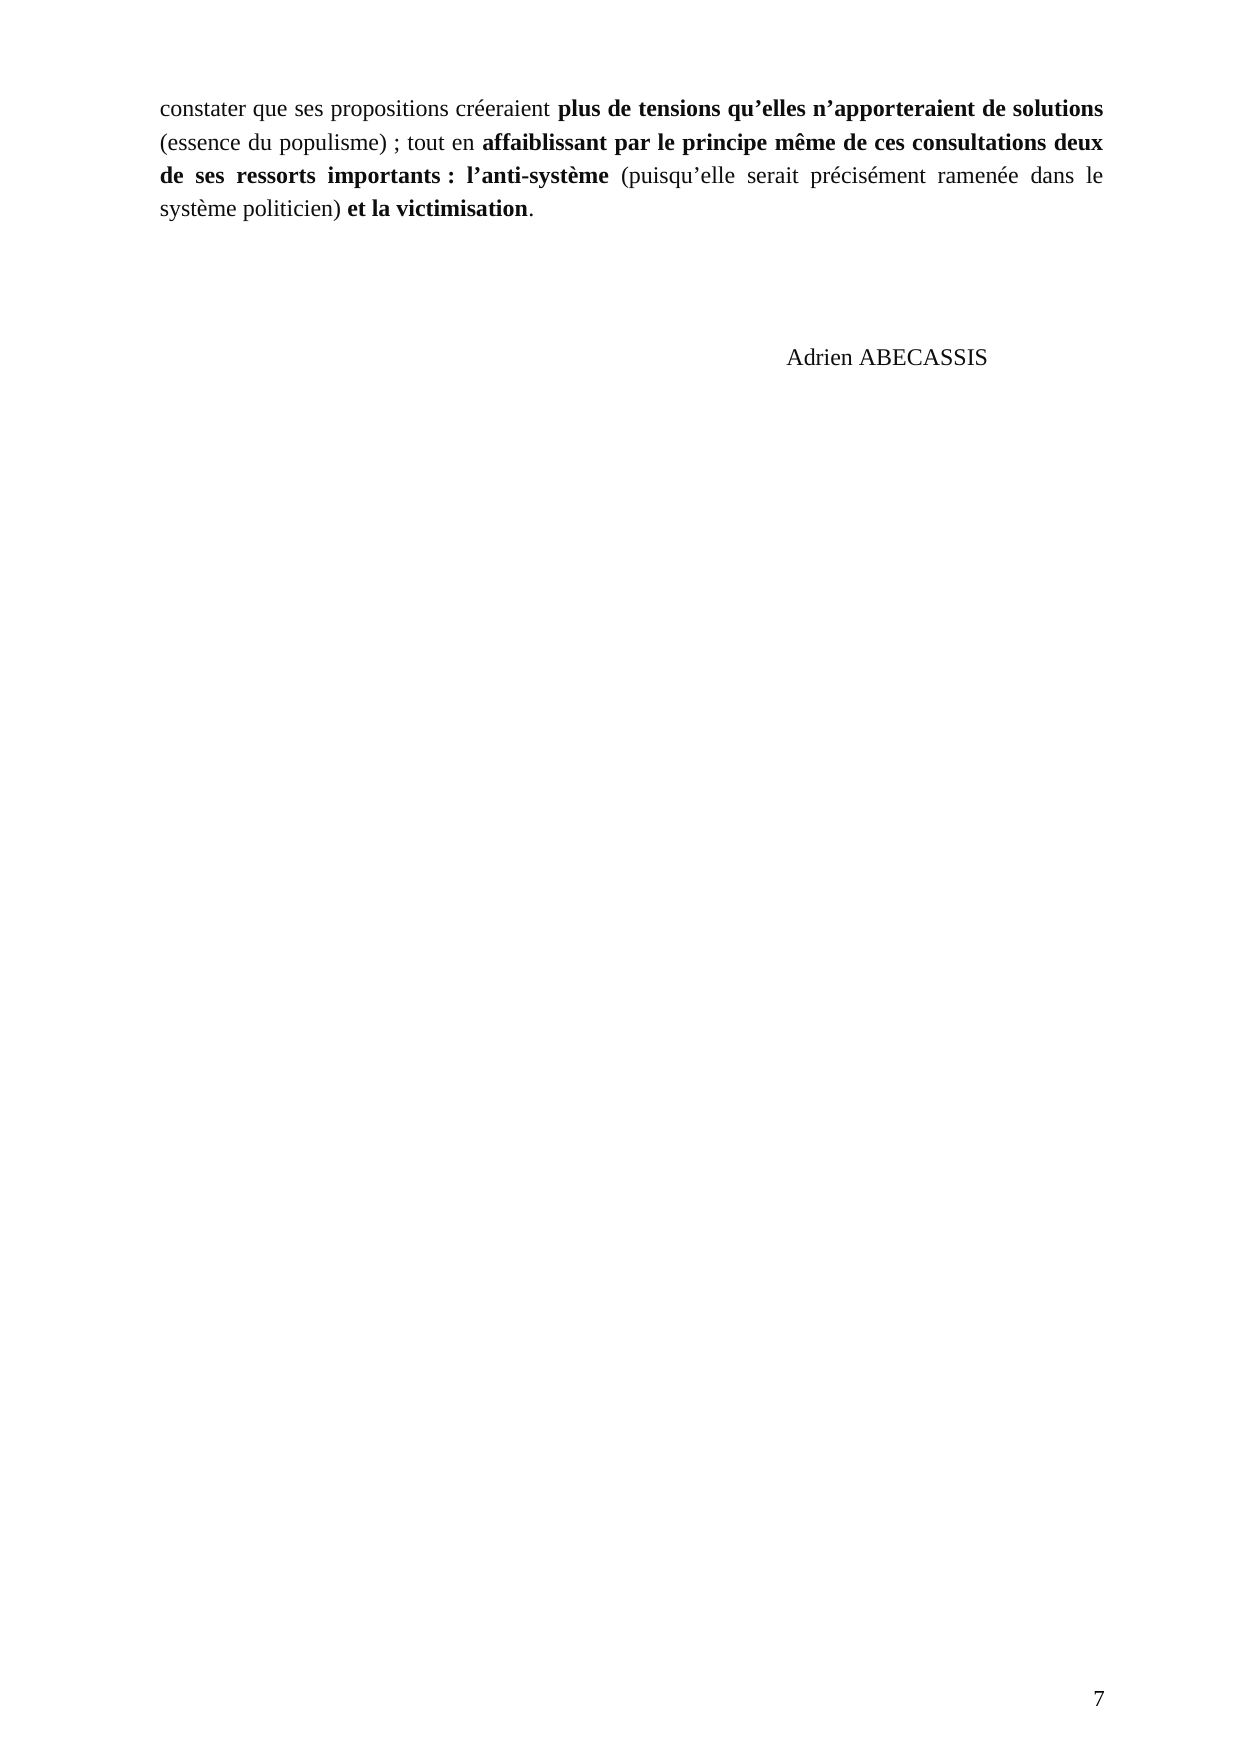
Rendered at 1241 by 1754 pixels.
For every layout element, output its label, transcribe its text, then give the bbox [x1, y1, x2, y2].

text Adrien ABECASSIS [159, 343, 1104, 371]
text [159, 94, 1104, 221]
